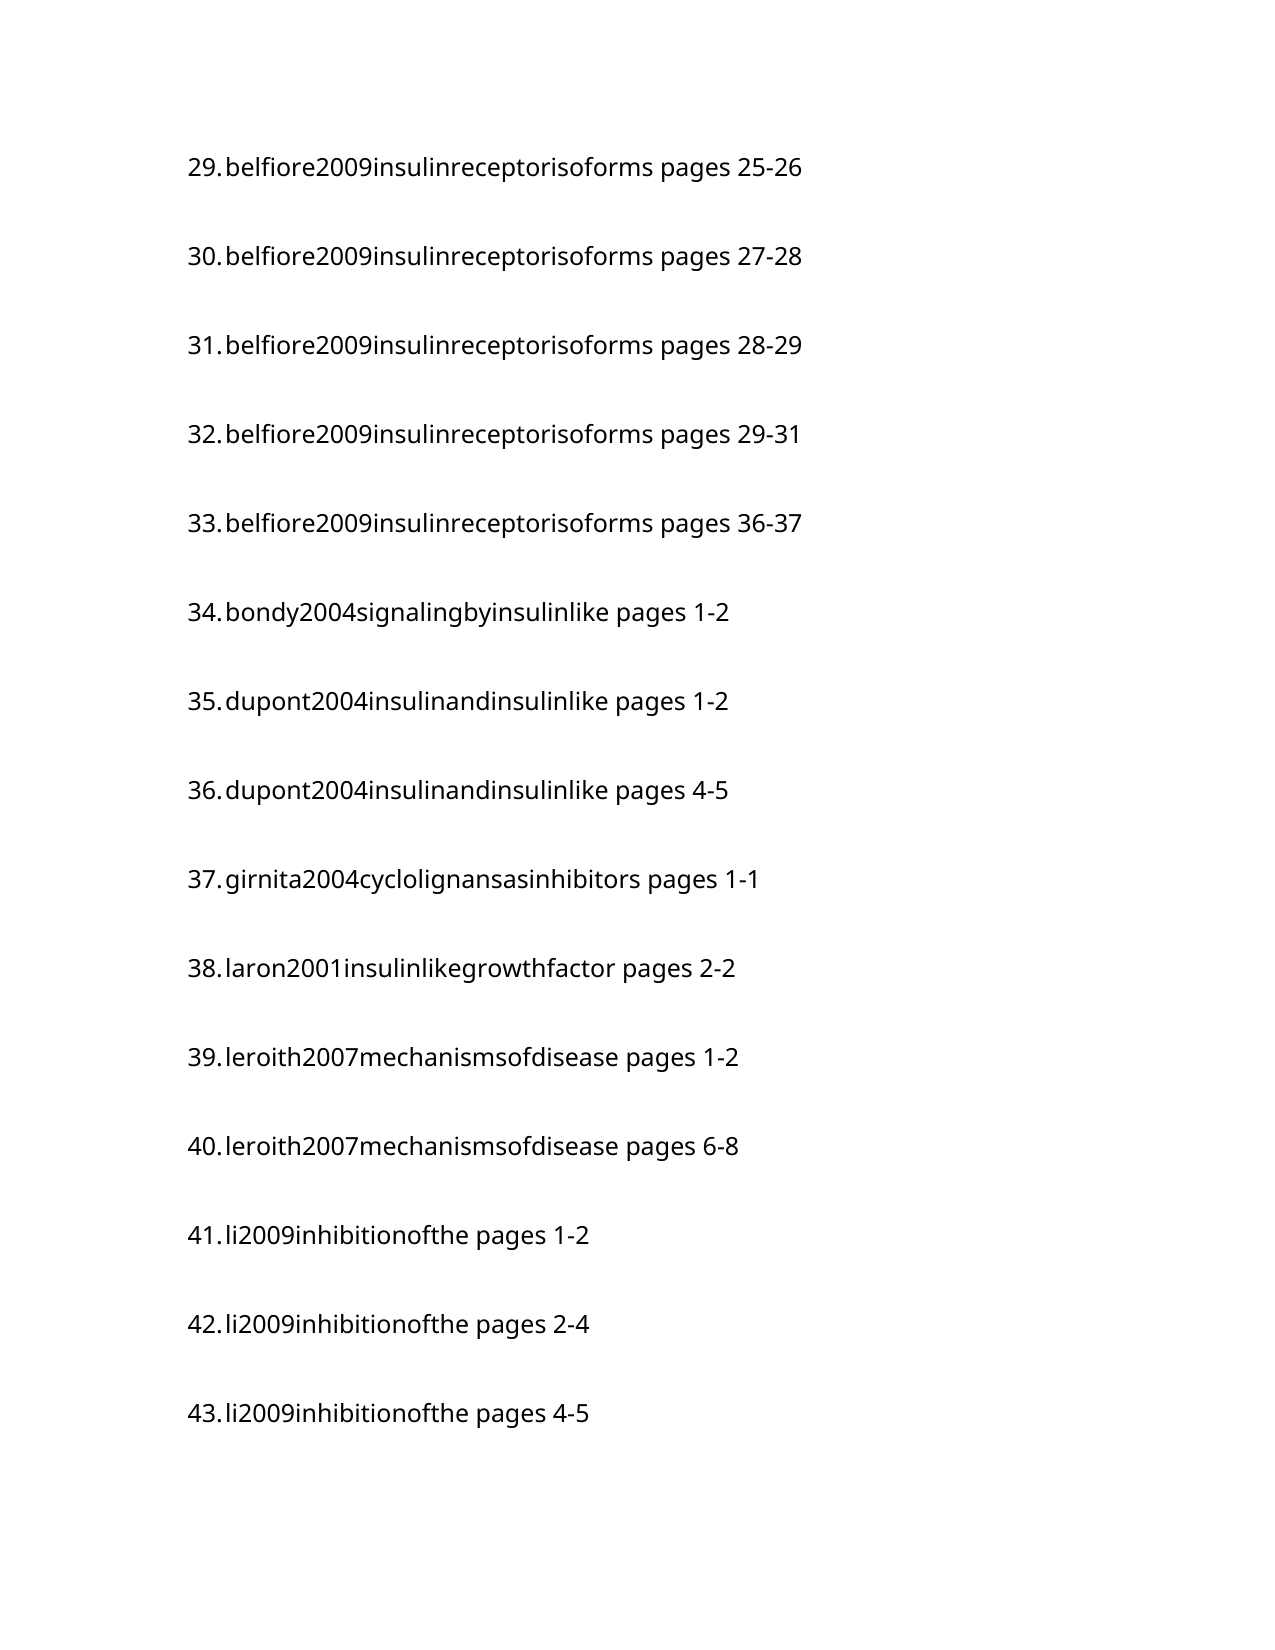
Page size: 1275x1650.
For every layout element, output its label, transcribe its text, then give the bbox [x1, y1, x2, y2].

list li2009inhibitionofthe pages 2-4 [187, 1306, 1125, 1374]
list belfiore2009insulinreceptorisoforms pages 28-29 [187, 328, 1125, 396]
list belfiore2009insulinreceptorisoforms pages 36-37 [187, 506, 1125, 574]
list girnita2004cyclolignansasinhibitors pages 1-1 [187, 862, 1125, 930]
list leroith2007mechanismsofdisease pages 1-2 [187, 1039, 1125, 1108]
list belfiore2009insulinreceptorisoforms pages 27-28 [187, 239, 1125, 307]
list belfiore2009insulinreceptorisoforms pages 29-31 [187, 417, 1125, 485]
list laron2001insulinlikegrowthfactor pages 2-2 [187, 951, 1125, 1019]
list bondy2004signalingbyinsulinlike pages 1-2 [187, 595, 1125, 663]
list li2009inhibitionofthe pages 4-5 [187, 1395, 1125, 1463]
list dupont2004insulinandinsulinlike pages 4-5 [187, 773, 1125, 841]
list leroith2007mechanismsofdisease pages 6-8 [187, 1128, 1125, 1197]
list belfiore2009insulinreceptorisoforms pages 25-26 [187, 150, 1125, 218]
list dupont2004insulinandinsulinlike pages 1-2 [187, 684, 1125, 752]
list li2009inhibitionofthe pages 1-2 [187, 1217, 1125, 1286]
